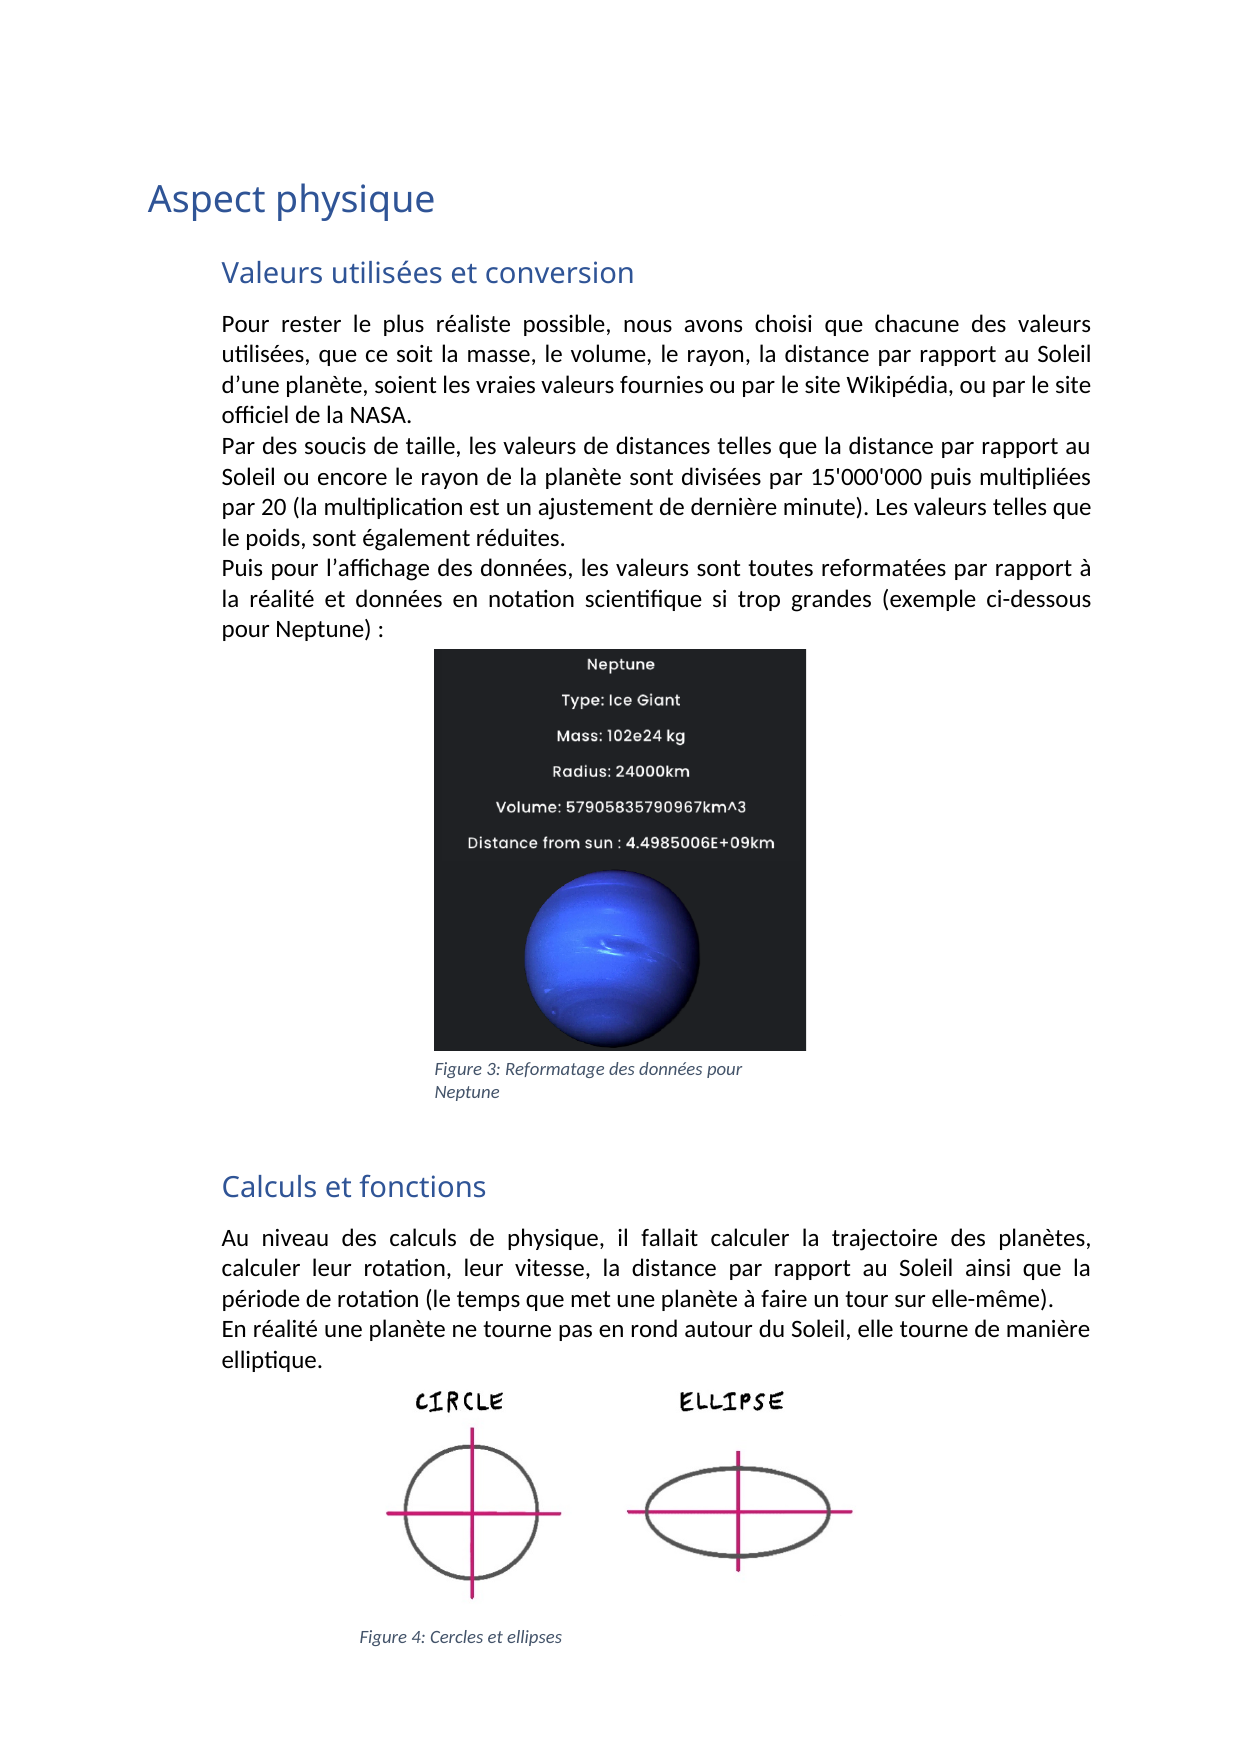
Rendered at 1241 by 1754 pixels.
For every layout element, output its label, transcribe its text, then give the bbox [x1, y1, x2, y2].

picture [434, 649, 807, 1051]
subtitle Calculs et fonctions [221, 1167, 1093, 1206]
text Au niveau des calculs de physique, il fallait calculer la trajectoire des planètes, calculer leur rotation, leur vitesse, la distance par rapport au Soleil ainsi que la période de rotation (le temps que met une planète à faire un tour sur elle-même). [221, 1222, 1093, 1314]
text Puis pour l’affichage des données, les valeurs sont toutes reformatées par rapport à la réalité et données en notation scientifique si trop grandes (exemple ci-dessous pour Neptune) : [221, 552, 1093, 644]
text Par des soucis de taille, les valeurs de distances telles que la distance par rapport au Soleil ou encore le rayon de la planète sont divisées par 15'000'000 puis multipliées par 20 (la multiplication est un ajustement de dernière minute). Les valeurs telles que le poids, sont également réduites. [221, 430, 1093, 552]
text En réalité une planète ne tourne pas en rond autour du Soleil, elle tourne de manière elliptique. [221, 1314, 1093, 1375]
subtitle Valeurs utilisées et conversion [221, 253, 1093, 292]
subtitle Aspect physique [148, 173, 1093, 224]
text Pour rester le plus réaliste possible, nous avons choisi que chacune des valeurs utilisées, que ce soit la masse, le volume, le rayon, la distance par rapport au Soleil d’une planète, soient les vraies valeurs fournies ou par le site Wikipédia, ou par le site officiel de la NASA. [221, 308, 1093, 430]
picture [359, 1381, 881, 1616]
